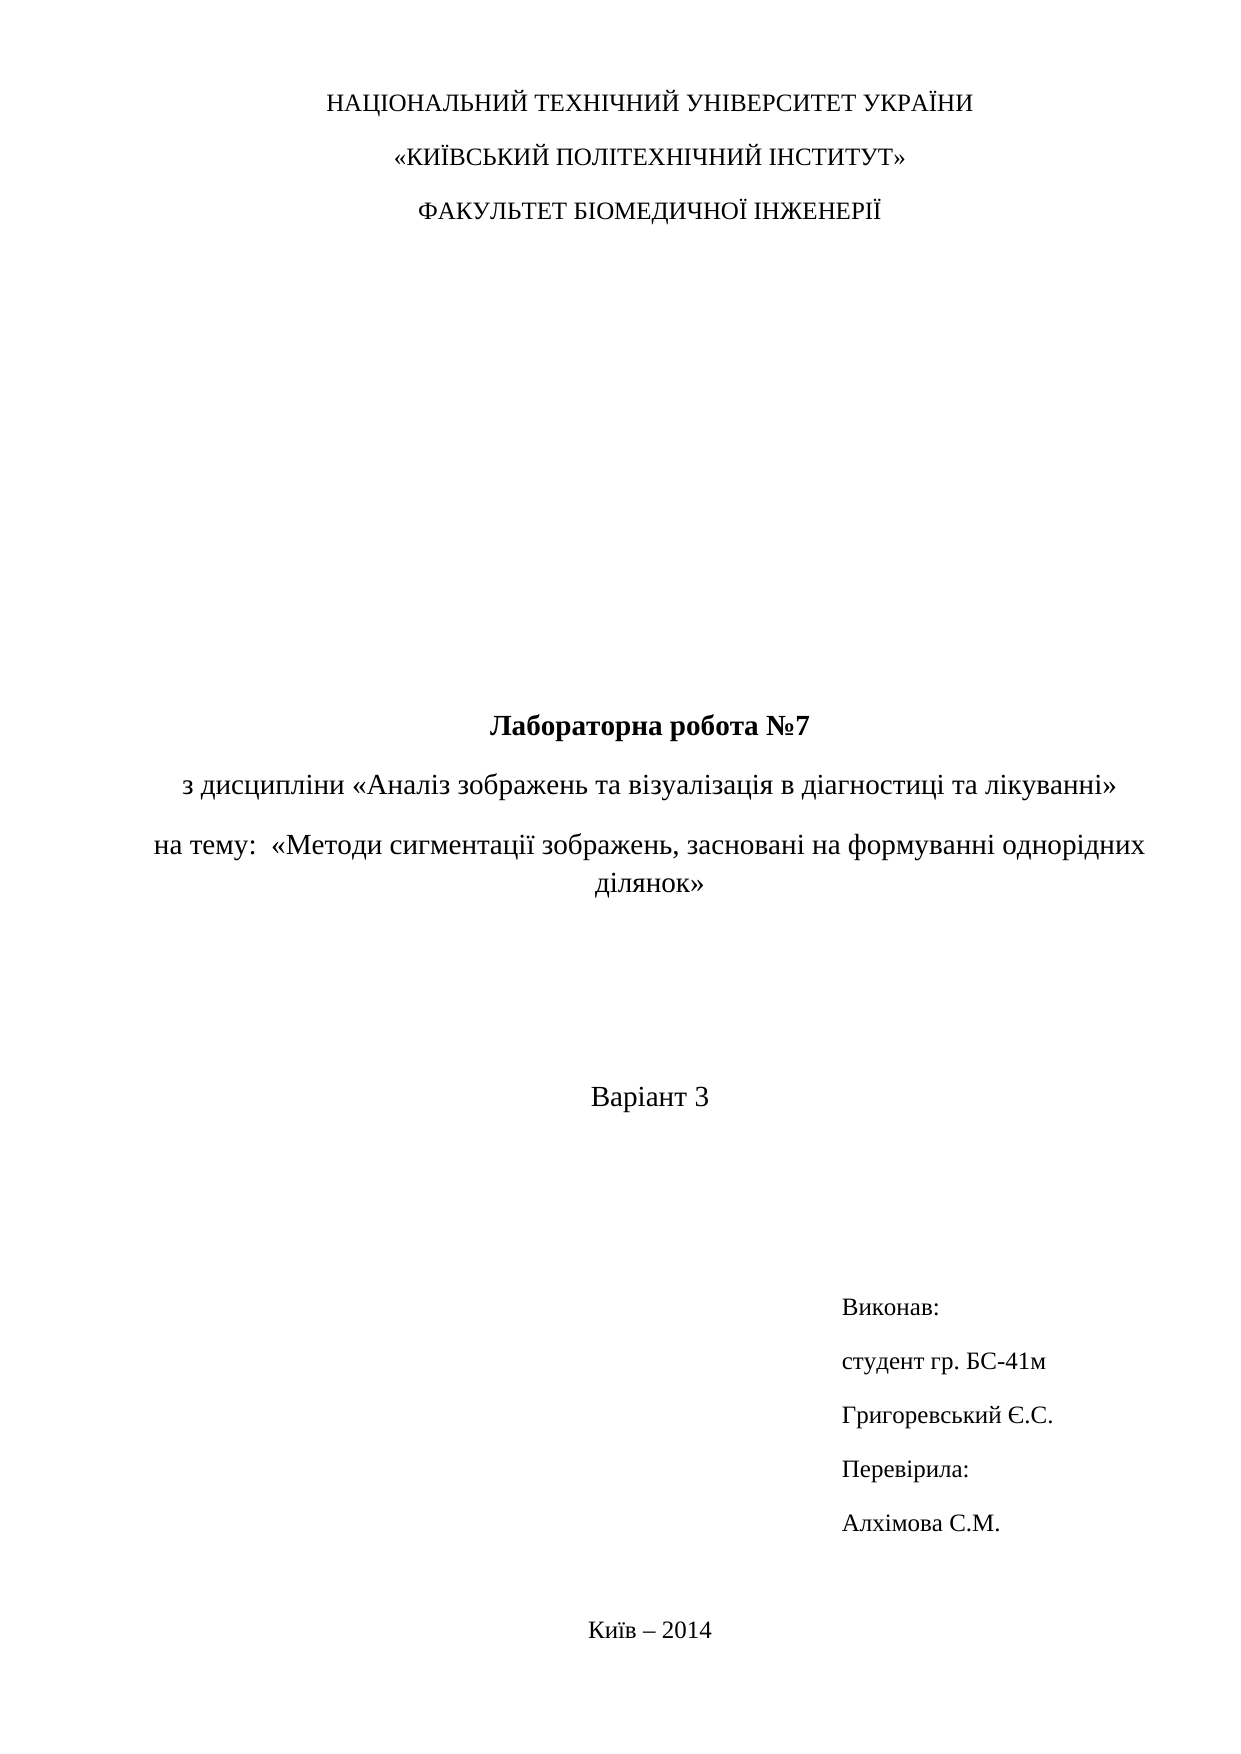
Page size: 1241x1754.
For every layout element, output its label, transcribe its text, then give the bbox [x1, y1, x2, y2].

text Виконав: [842, 1292, 1181, 1321]
text Варіант 3 [118, 1079, 1181, 1112]
text Перевірила: [842, 1454, 1181, 1483]
text «КИЇВСЬКИЙ ПОЛІТЕХНІЧНИЙ ІНСТИТУТ» [118, 142, 1181, 171]
text з дисципліни «Аналіз зображень та візуалізація в діагностиці та лікуванні» [118, 767, 1181, 801]
text Лабораторна робота №7 [118, 708, 1181, 742]
text студент гр. БС-41м [842, 1346, 1181, 1375]
text Київ – 2014 [118, 1616, 1181, 1644]
text Григоревський Є.С. [842, 1400, 1181, 1429]
text Алхімова С.М. [842, 1508, 1181, 1537]
text на тему: «Методи сигментації зображень, засновані на формуванні однорідних ділянок» [118, 827, 1181, 899]
text ФАКУЛЬТЕТ БІОМЕДИЧНОЇ ІНЖЕНЕРІЇ [118, 196, 1181, 225]
text НАЦІОНАЛЬНИЙ ТЕХНІЧНИЙ УНІВЕРСИТЕТ УКРАЇНИ [118, 88, 1181, 117]
